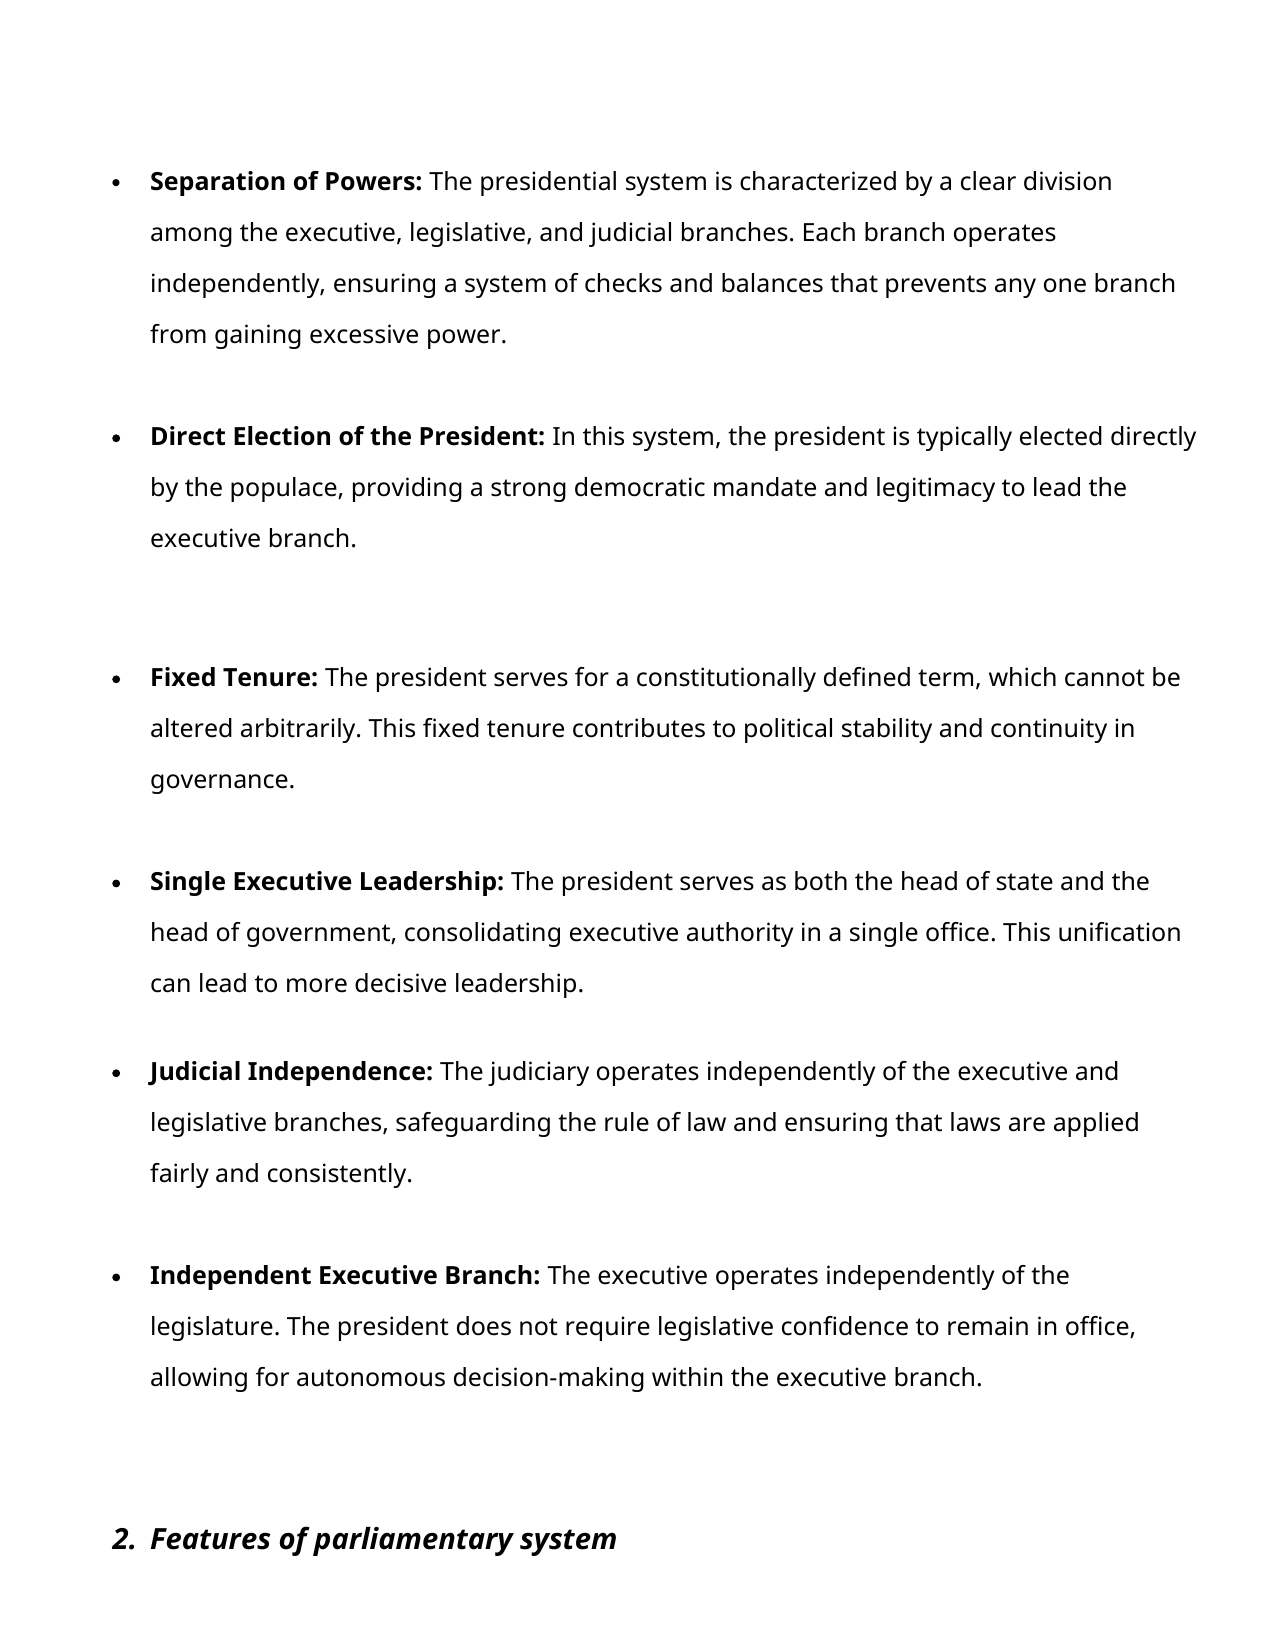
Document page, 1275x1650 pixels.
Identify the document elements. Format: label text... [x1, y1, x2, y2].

list Separation of Powers: The presidential system is characterized by a clear division among the executive, legislative, and judicial branches. Each branch operates independently, ensuring a system of checks and balances that prevents any one branch from gaining excessive power. [112, 164, 1200, 351]
subtitle Features of parliamentary system [112, 1518, 1200, 1558]
list Direct Election of the President: In this system, the president is typically elected directly by the populace, providing a strong democratic mandate and legitimacy to lead the executive branch. [112, 419, 1200, 555]
list Independent Executive Branch: The executive operates independently of the legislature. The president does not require legislative confidence to remain in office, allowing for autonomous decision-making within the executive branch. [112, 1258, 1200, 1394]
list Judicial Independence: The judiciary operates independently of the executive and legislative branches, safeguarding the rule of law and ensuring that laws are applied fairly and consistently. [112, 1054, 1200, 1190]
list Single Executive Leadership: The president serves as both the head of state and the head of government, consolidating executive authority in a single office. This unification can lead to more decisive leadership. [112, 864, 1200, 1000]
list Fixed Tenure: The president serves for a constitutionally defined term, which cannot be altered arbitrarily. This fixed tenure contributes to political stability and continuity in governance. [112, 660, 1200, 796]
